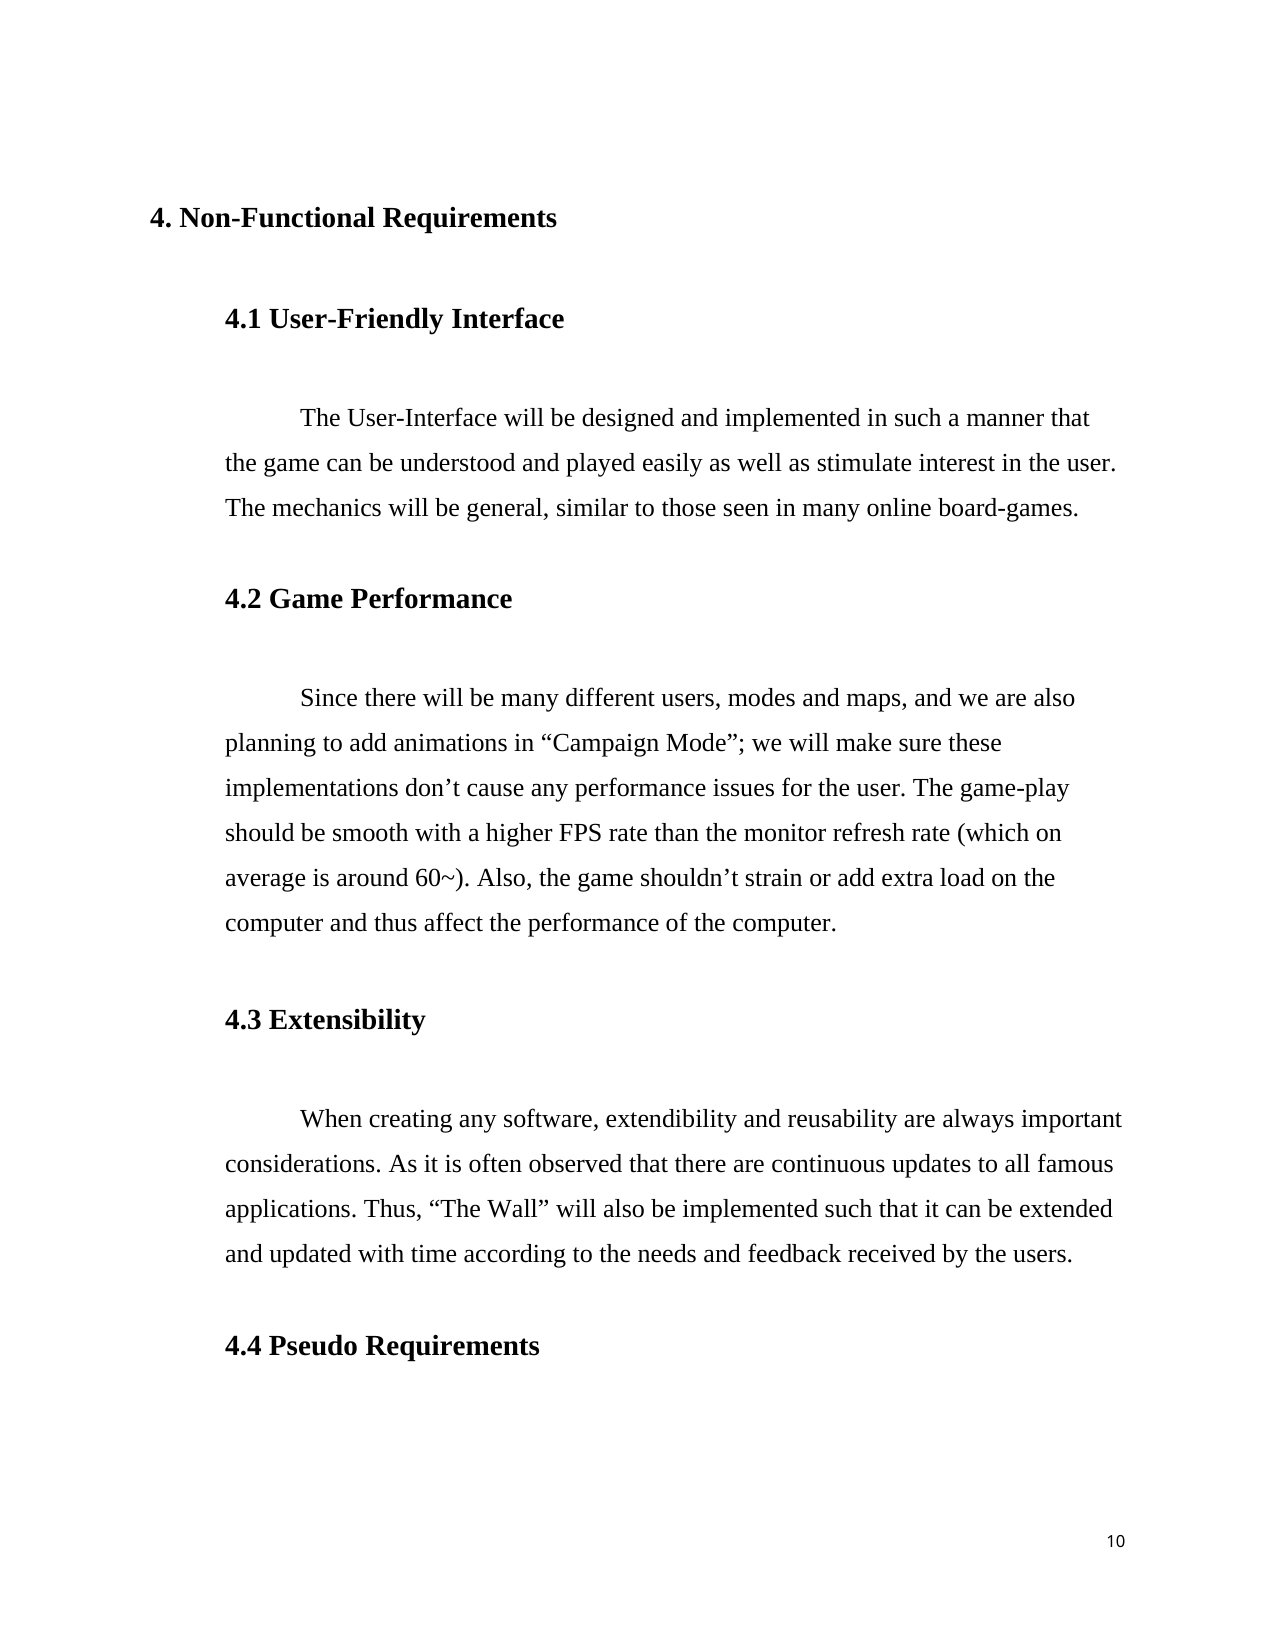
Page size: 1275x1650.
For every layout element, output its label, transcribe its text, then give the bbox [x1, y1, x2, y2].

text 4. Non-Functional Requirements [150, 200, 1125, 234]
text Since there will be many different users, modes and maps, and we are also planning to add animations in “Campaign Mode”; we will make sure these implementations don’t cause any performance issues for the user. The game-play should be smooth with a higher FPS rate than the monitor refresh rate (which on average is around 60~). Also, the game shouldn’t strain or add extra load on the computer and thus affect the performance of the computer. [225, 682, 1125, 937]
text The User-Interface will be designed and implemented in such a manner that the game can be understood and played easily as well as stimulate interest in the user. The mechanics will be general, similar to those seen in many online board-games. [225, 402, 1125, 522]
text 4.1 User-Friendly Interface [150, 301, 1125, 334]
text 4.4 Pseudo Requirements [150, 1328, 1125, 1362]
text 4.2 Game Performance [150, 582, 1125, 615]
text When creating any software, extendibility and reusability are always important considerations. As it is often observed that there are continuous updates to all famous applications. Thus, “The Wall” will also be implemented such that it can be extended and updated with time according to the needs and feedback received by the users. [225, 1103, 1125, 1268]
text 4.3 Extensibility [150, 1002, 1125, 1036]
